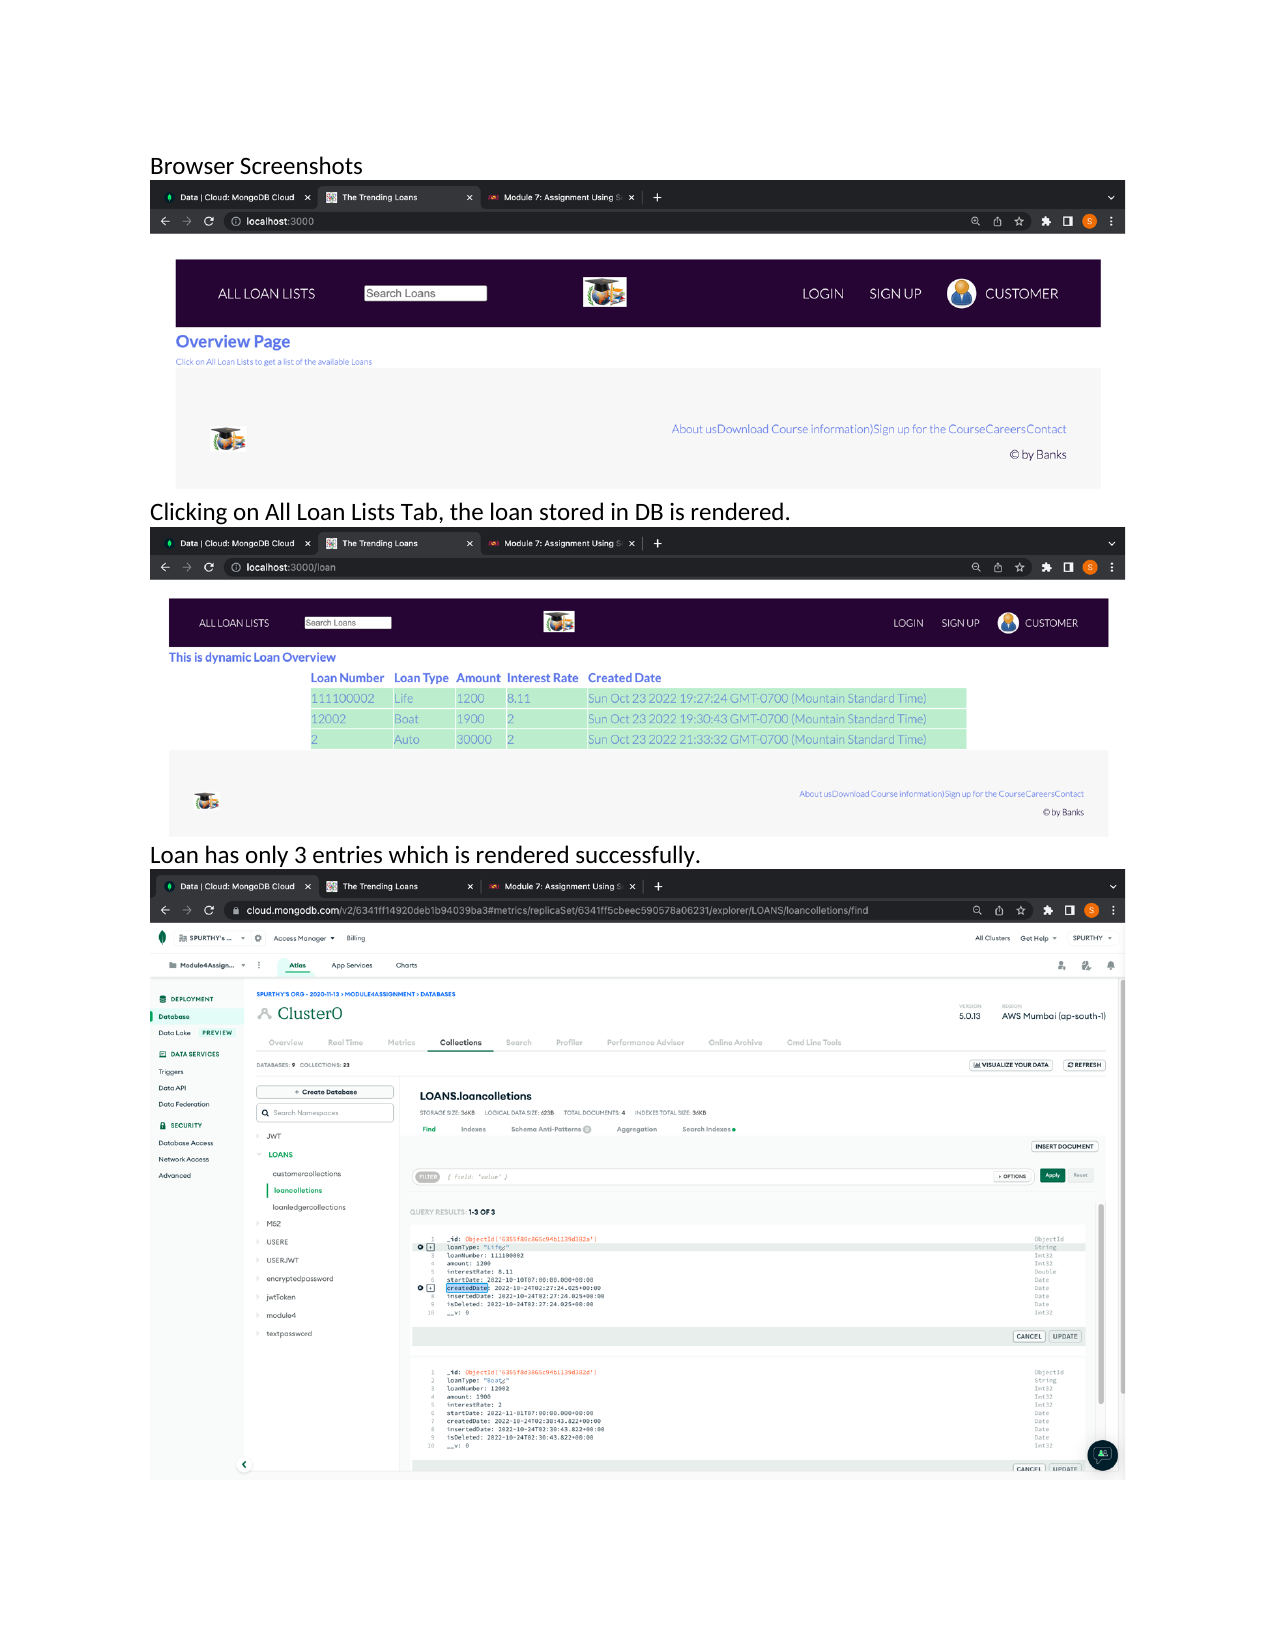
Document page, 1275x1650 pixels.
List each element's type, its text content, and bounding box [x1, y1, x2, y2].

picture [150, 527, 1125, 840]
text Loan has only 3 entries which is rendered successfully. [150, 840, 1125, 869]
picture [150, 869, 1125, 1480]
picture [150, 180, 1125, 497]
text Clicking on All Loan Lists Tab, the loan stored in DB is rendered. [150, 497, 1125, 527]
text Browser Screenshots [150, 150, 1125, 180]
